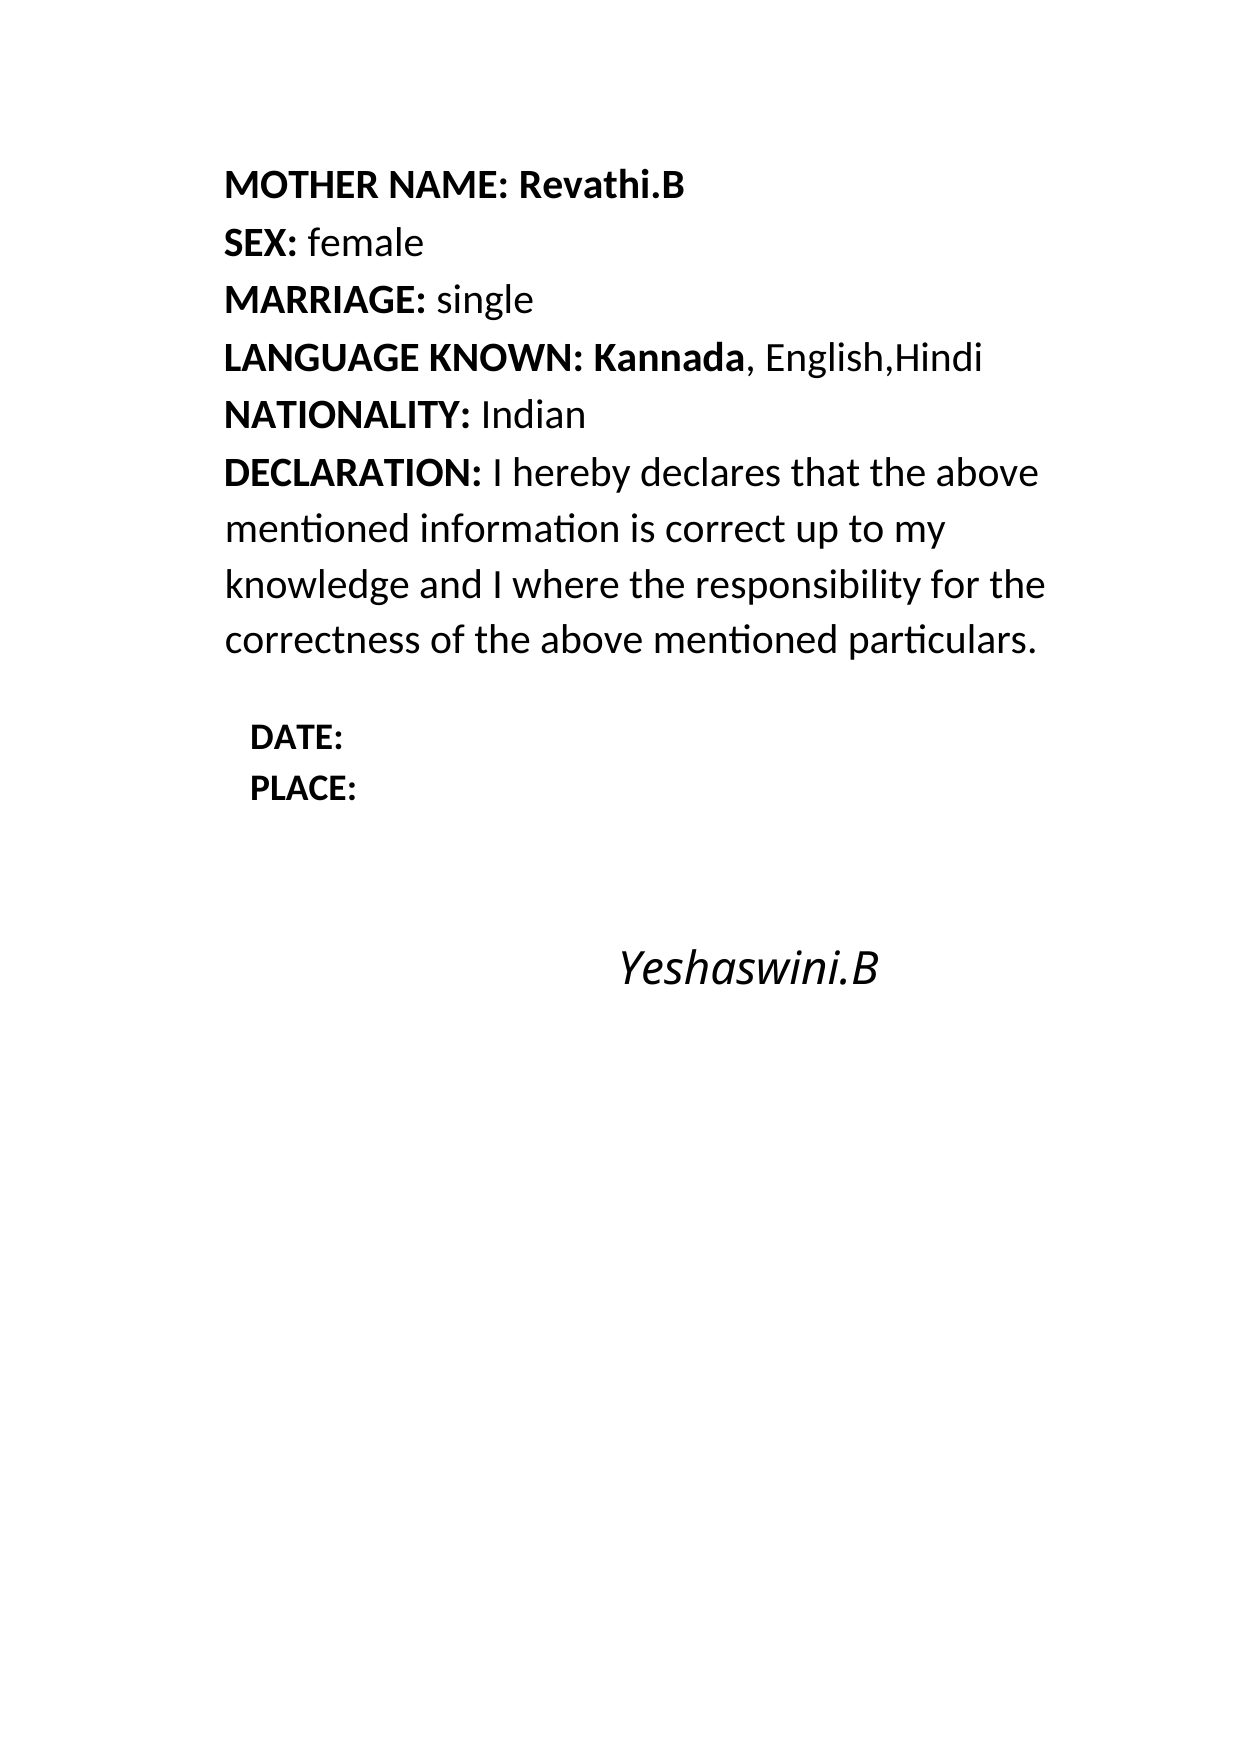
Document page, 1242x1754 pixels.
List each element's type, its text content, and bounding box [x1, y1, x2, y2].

text DECLARATION: I hereby declares that the above mentioned information is correct up to my knowledge and I where the responsibility for the correctness of the above mentioned particulars. [223, 446, 1050, 664]
text LANGUAGE KNOWN: Kannada, English,Hindi [223, 331, 1050, 382]
text MARRIAGE: single [223, 273, 1050, 324]
text DATE: [250, 713, 1050, 759]
text NATIONALITY: Indian [223, 388, 1050, 439]
text SEX: female [223, 216, 1050, 267]
text MOTHER NAME: Revathi.B [223, 158, 1050, 209]
text PLACE: [250, 763, 1050, 809]
text Yeshaswini.B [150, 935, 958, 998]
